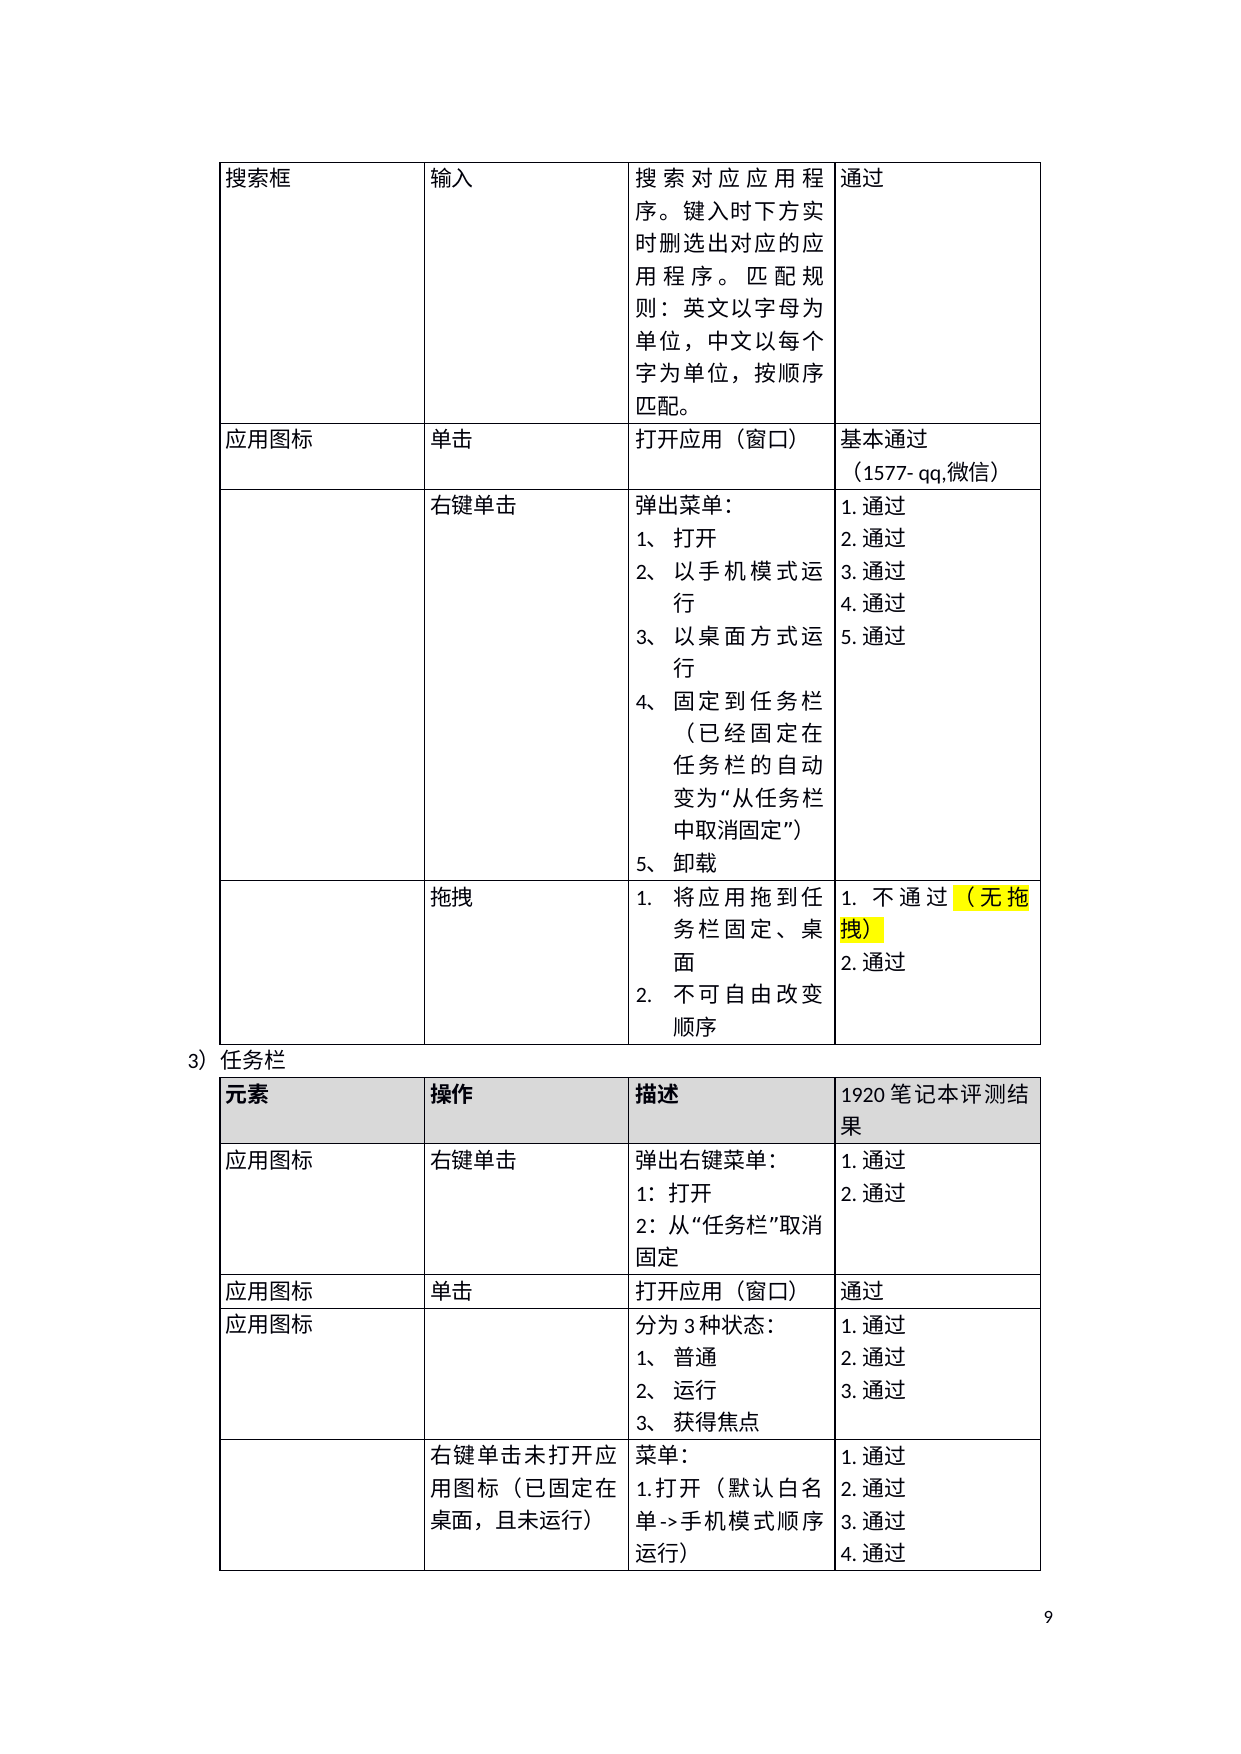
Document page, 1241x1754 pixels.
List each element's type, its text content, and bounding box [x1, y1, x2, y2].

table_cell [425, 1309, 628, 1439]
table_cell 打开应用（窗口） [629, 1275, 834, 1308]
table_cell 应用图标 [221, 1275, 424, 1308]
table_cell 通过 [836, 163, 1040, 423]
table_header 操作 [425, 1078, 628, 1143]
table_cell 分为3种状态： 普通 运行 获得焦点 [629, 1309, 834, 1439]
table_header 元素 [221, 1078, 424, 1143]
table_cell 将应用拖到任务栏固定、桌面 不可自由改变顺序 [629, 881, 834, 1044]
table_cell 弹出菜单： 打开 以手机模式运行 以桌面方式运行 固定到任务栏（已经固定在任务栏的自动变为“从任务栏中取消固定”） 卸载 [629, 490, 834, 880]
table_header 1920笔记本评测结果 [836, 1078, 1040, 1143]
table_cell [221, 1440, 424, 1570]
table_cell 弹出右键菜单： 1：打开 2：从“任务栏”取消固定 [629, 1144, 834, 1274]
table_cell 打开应用（窗口） [629, 424, 834, 489]
list 3）任务栏 [187, 1045, 1053, 1077]
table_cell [425, 1440, 628, 1570]
table_cell 右键单击 [425, 1144, 628, 1274]
table_cell 1. 不通过（无拖拽） 2. 通过 [836, 881, 1040, 1044]
table_cell 搜索框 [221, 163, 424, 423]
table_cell 通过 [836, 1275, 1040, 1308]
table_cell 应用图标 [221, 424, 424, 489]
table_cell 应用图标 [221, 1144, 424, 1274]
table_cell 搜索对应应用程序。键入时下方实时删选出对应的应用程序。匹配规则：英文以字母为单位，中文以每个字为单位，按顺序匹配。 [629, 163, 834, 423]
table_cell 1. 通过 2. 通过 [836, 1144, 1040, 1274]
table_cell 单击 [425, 424, 628, 489]
table_cell 输入 [425, 163, 628, 423]
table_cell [836, 1440, 1040, 1570]
table_cell 单击 [425, 1275, 628, 1308]
table_header 描述 [629, 1078, 834, 1143]
table_cell 拖拽 [425, 881, 628, 1044]
table_cell 基本通过 （1577- qq,微信） [836, 424, 1040, 489]
table_cell [221, 881, 424, 1044]
table_cell [221, 490, 424, 880]
table_cell 应用图标 [221, 1309, 424, 1439]
table_cell 1. 通过 2. 通过 3. 通过 4. 通过 5. 通过 [836, 490, 1040, 880]
table_cell 右键单击 [425, 490, 628, 880]
table_cell 1. 通过 2. 通过 3. 通过 [836, 1309, 1040, 1439]
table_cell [629, 1440, 834, 1570]
